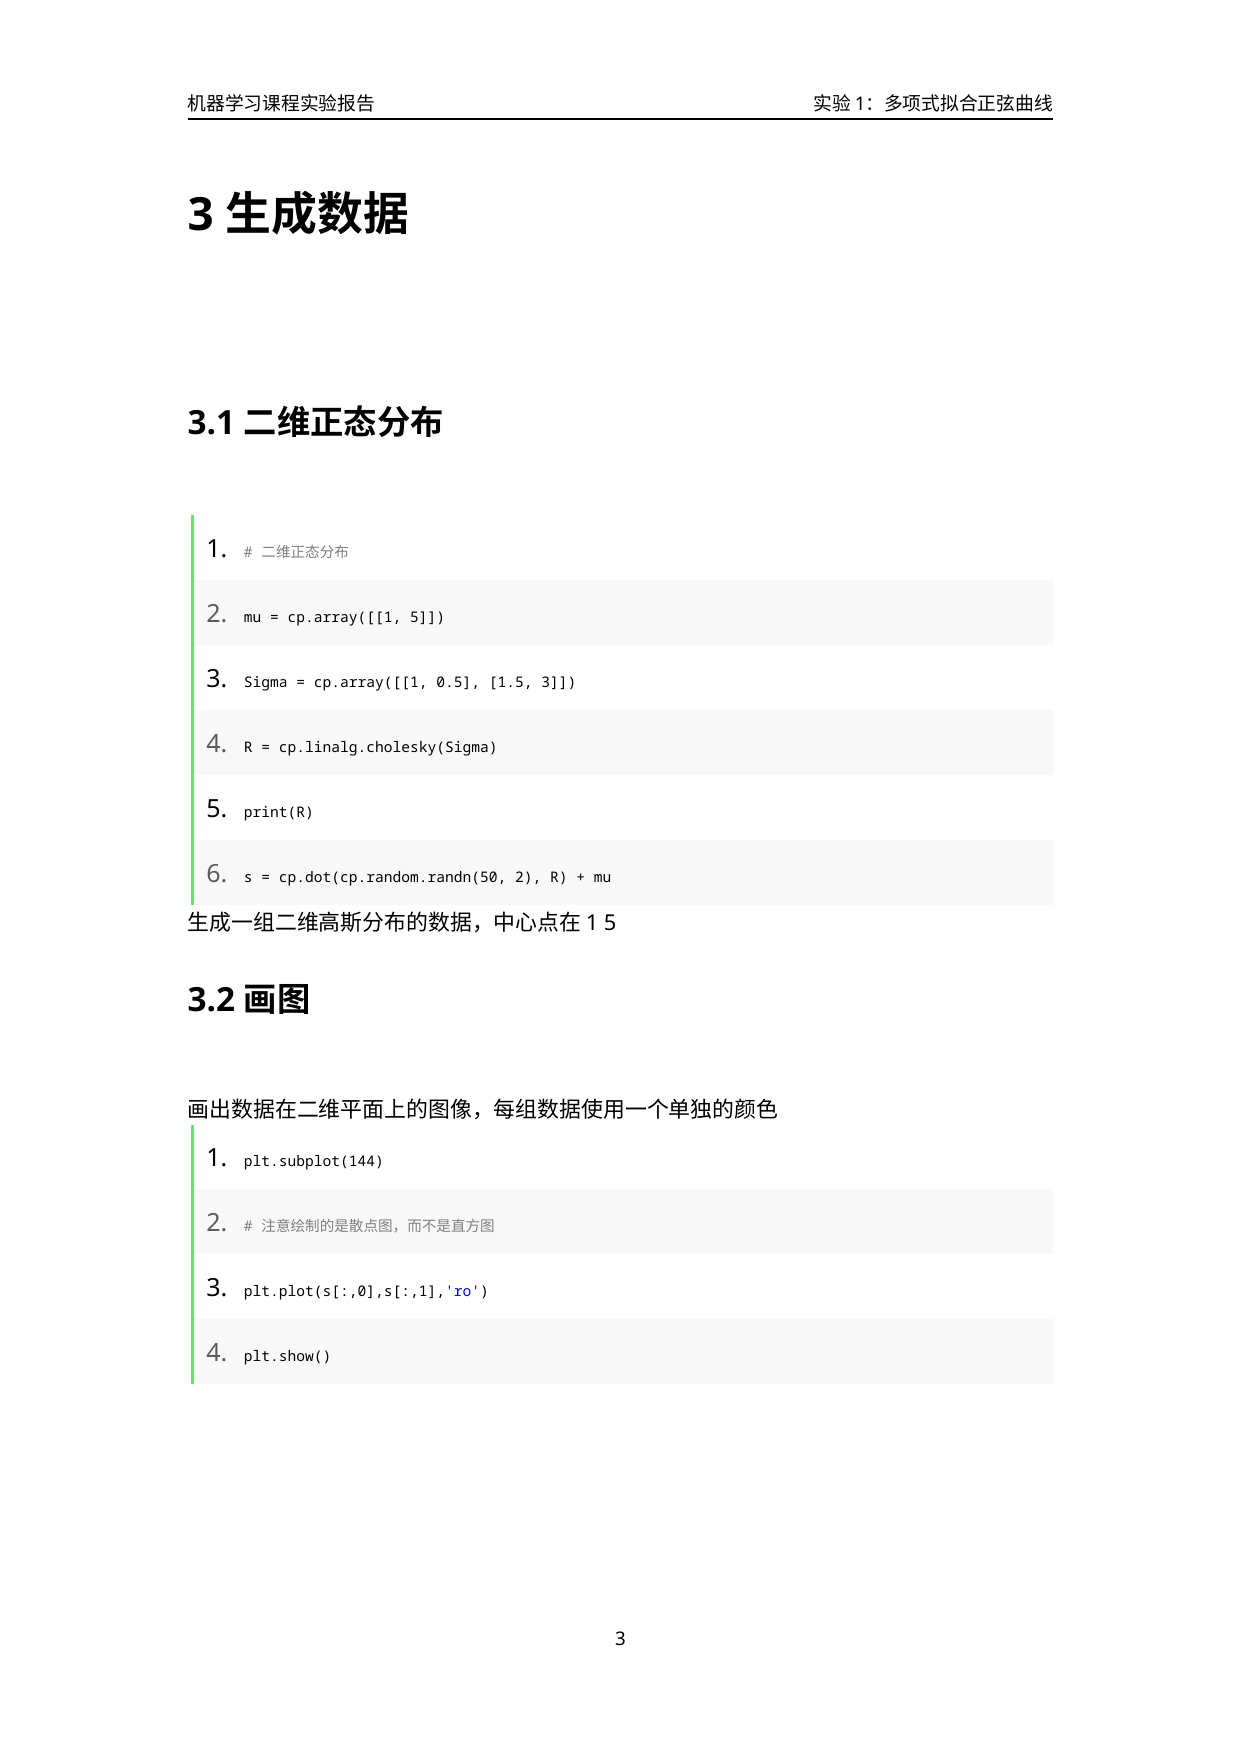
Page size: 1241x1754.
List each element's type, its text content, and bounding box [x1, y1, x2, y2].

text 画出数据在二维平面上的图像，每组数据使用一个单独的颜色 [187, 1092, 1053, 1124]
list print(R) [194, 775, 1053, 840]
list # 二维正态分布 [194, 515, 1053, 580]
list mu = cp.array([[1, 5]]) [194, 580, 1053, 645]
list s = cp.dot(cp.random.randn(50, 2), R) + mu [194, 840, 1053, 905]
subtitle 画图 [187, 964, 1053, 1029]
subtitle 生成数据 [187, 162, 1053, 259]
list plt.subplot(144) [191, 1124, 1053, 1189]
subtitle 二维正态分布 [187, 388, 1053, 453]
list # 注意绘制的是散点图，而不是直方图 [194, 1189, 1053, 1254]
list Sigma = cp.array([[1, 0.5], [1.5, 3]]) [194, 645, 1053, 710]
list plt.show() [194, 1319, 1053, 1384]
list plt.plot(s[:,0],s[:,1],'ro') [194, 1254, 1053, 1319]
text 生成一组二维高斯分布的数据，中心点在1 5 [187, 905, 1053, 937]
list R = cp.linalg.cholesky(Sigma) [194, 710, 1053, 775]
